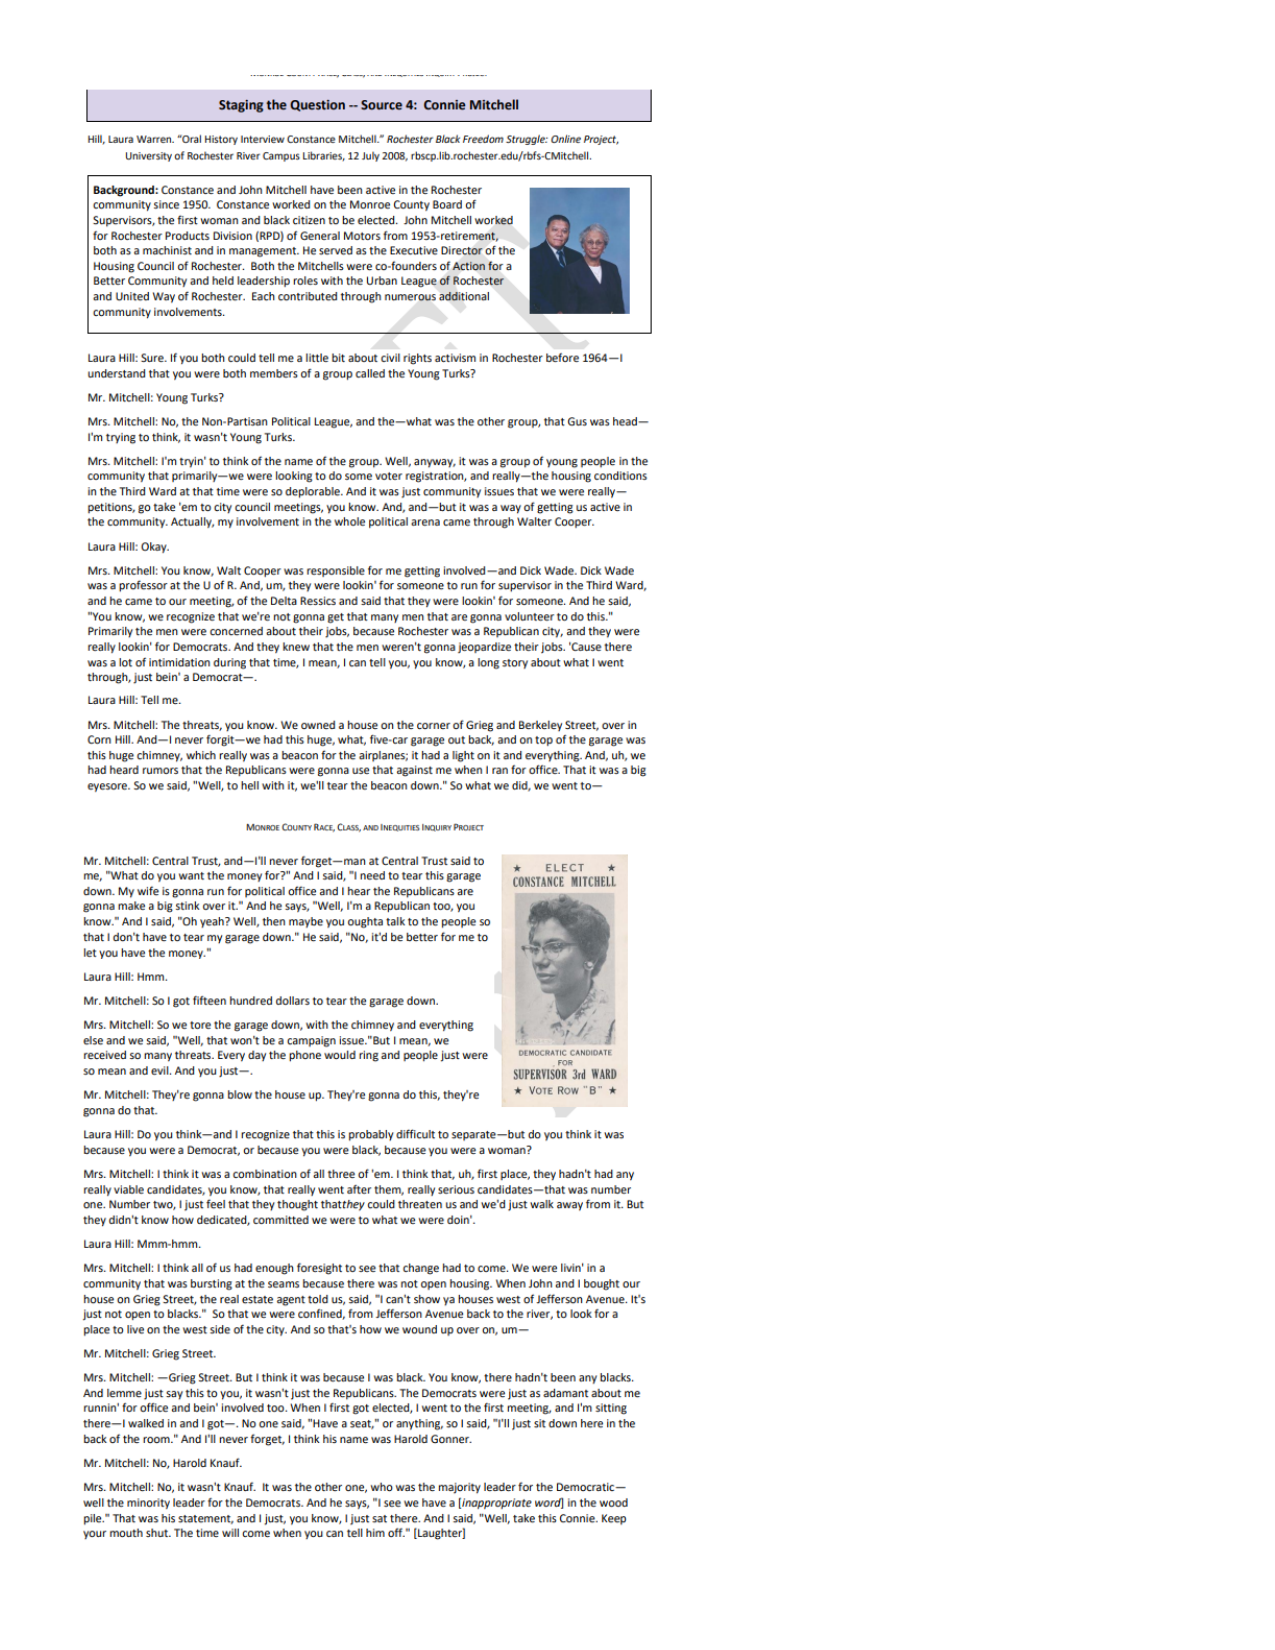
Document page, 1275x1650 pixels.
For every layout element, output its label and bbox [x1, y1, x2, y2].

picture [75, 75, 660, 801]
picture [75, 820, 655, 1562]
